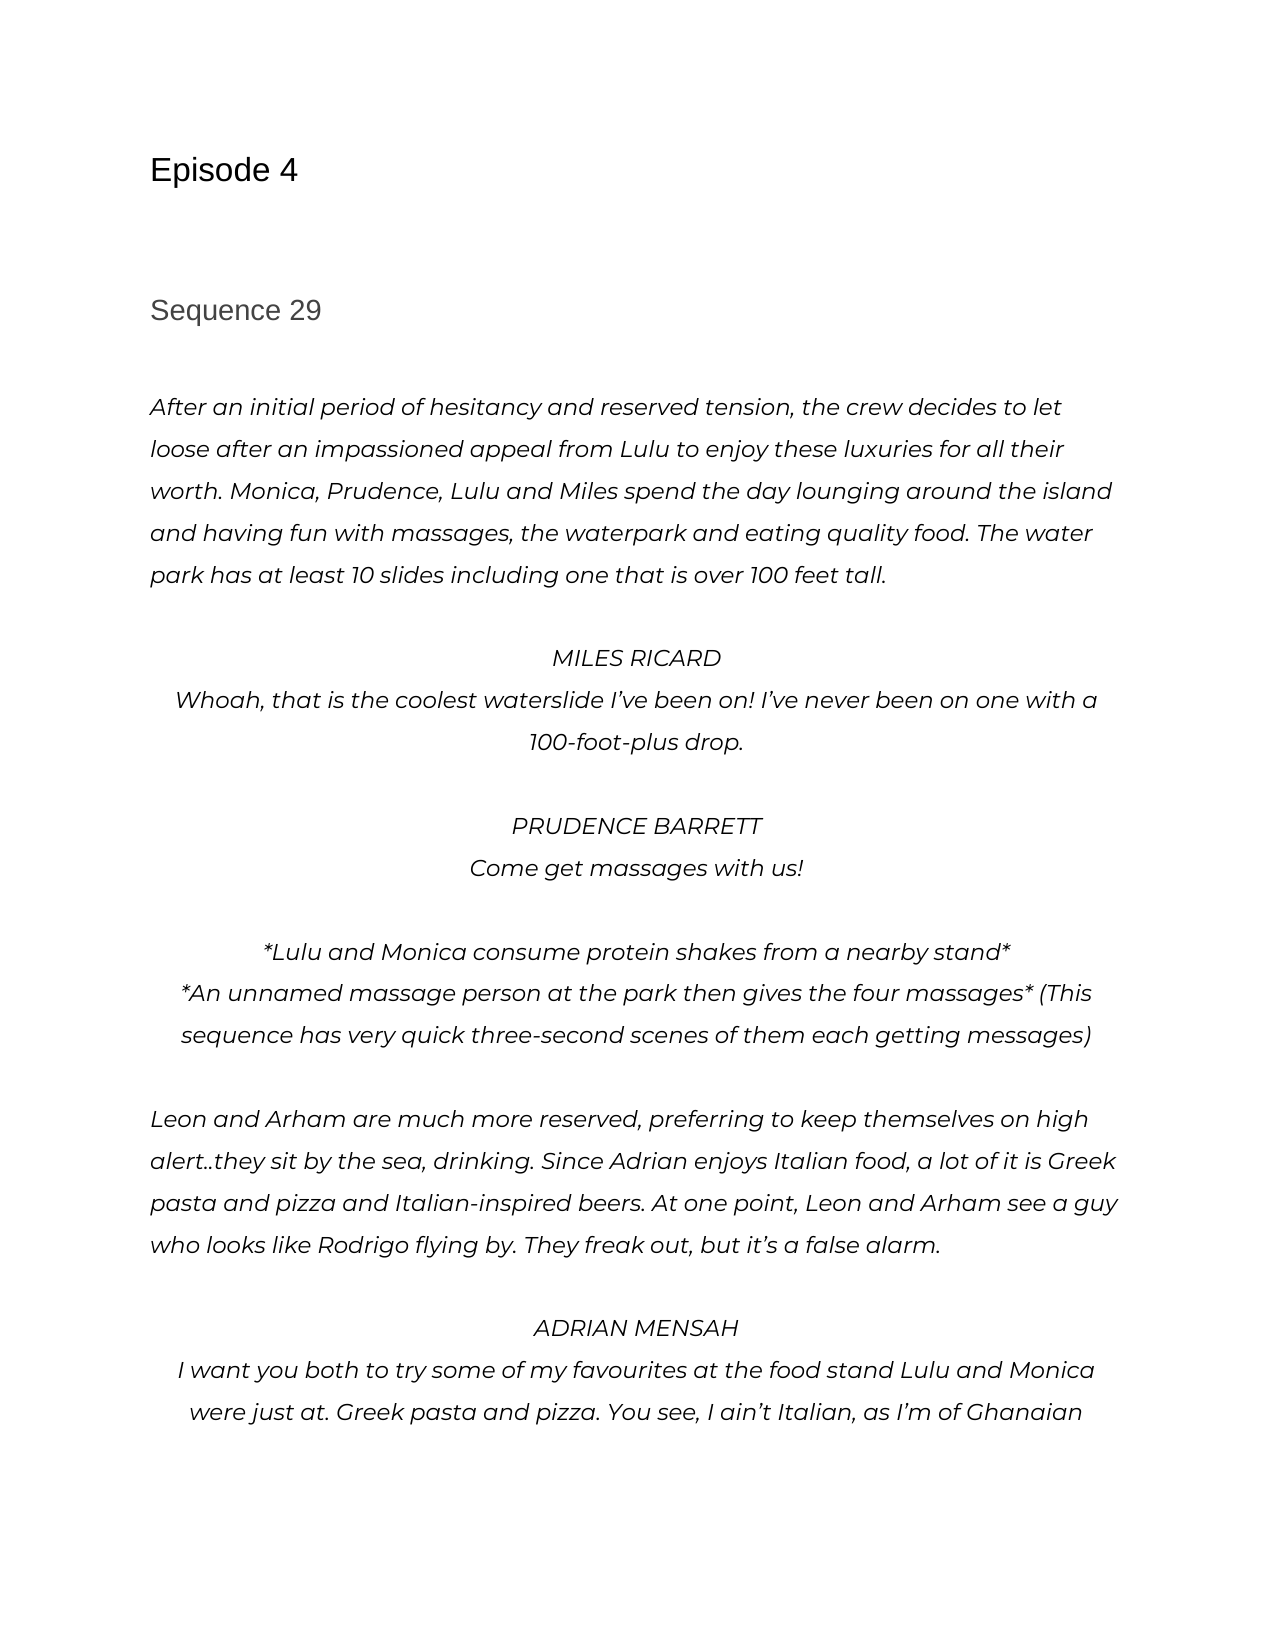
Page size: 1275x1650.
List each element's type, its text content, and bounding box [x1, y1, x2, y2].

text Leon and Arham are much more reserved, preferring to keep themselves on high alert..they sit by the sea, drinking. Since Adrian enjoys Italian food, a lot of it is Greek pasta and pizza and Italian-inspired beers. At one point, Leon and Arham see a guy who looks like Rodrigo flying by. They freak out, but it’s a false alarm. [150, 1105, 1125, 1259]
subtitle Episode 4 [150, 150, 1125, 188]
text *An unnamed massage person at the park then gives the four massages* (This sequence has very quick three-second scenes of them each getting messages) [150, 980, 1125, 1049]
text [150, 1357, 1125, 1426]
text ADRIAN MENSAH [150, 1315, 1125, 1343]
text PRUDENCE BARRETT [150, 812, 1125, 840]
text MILES RICARD [150, 645, 1125, 673]
text Whoah, that is the coolest waterslide I’ve been on! I’ve never been on one with a 100-foot-plus drop. [150, 687, 1125, 756]
text After an initial period of hesitancy and reserved tension, the crew decides to let loose after an impassioned appeal from Lulu to enjoy these luxuries for all their worth. Monica, Prudence, Lulu and Miles spend the day lounging around the island and having fun with massages, the waterpark and eating quality food. The water park has at least 10 slides including one that is over 100 feet tall. [150, 393, 1125, 589]
subtitle Sequence 29 [150, 293, 1125, 326]
text *Lulu and Monica consume protein shakes from a nearby stand* [150, 938, 1125, 966]
text Come get massages with us! [150, 854, 1125, 882]
